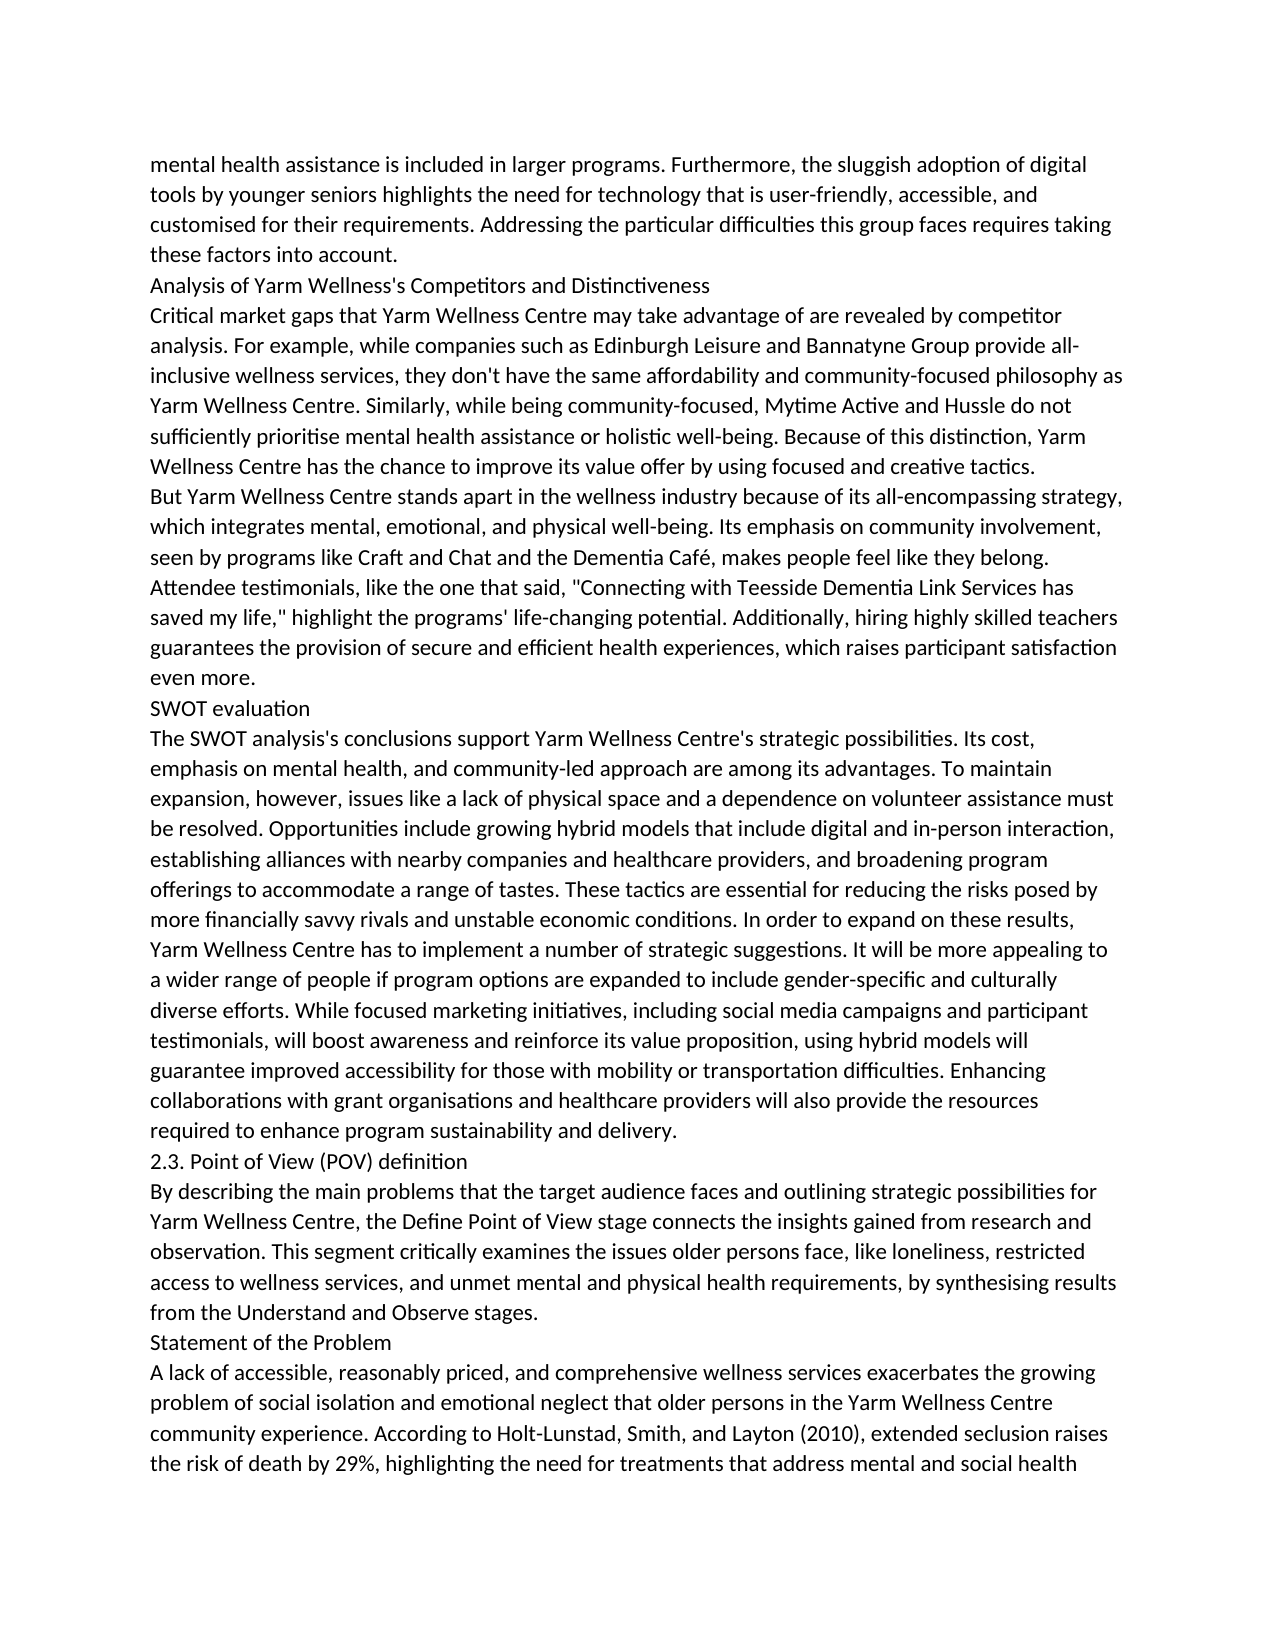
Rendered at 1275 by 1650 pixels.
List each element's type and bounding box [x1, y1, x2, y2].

text [150, 150, 1125, 1477]
